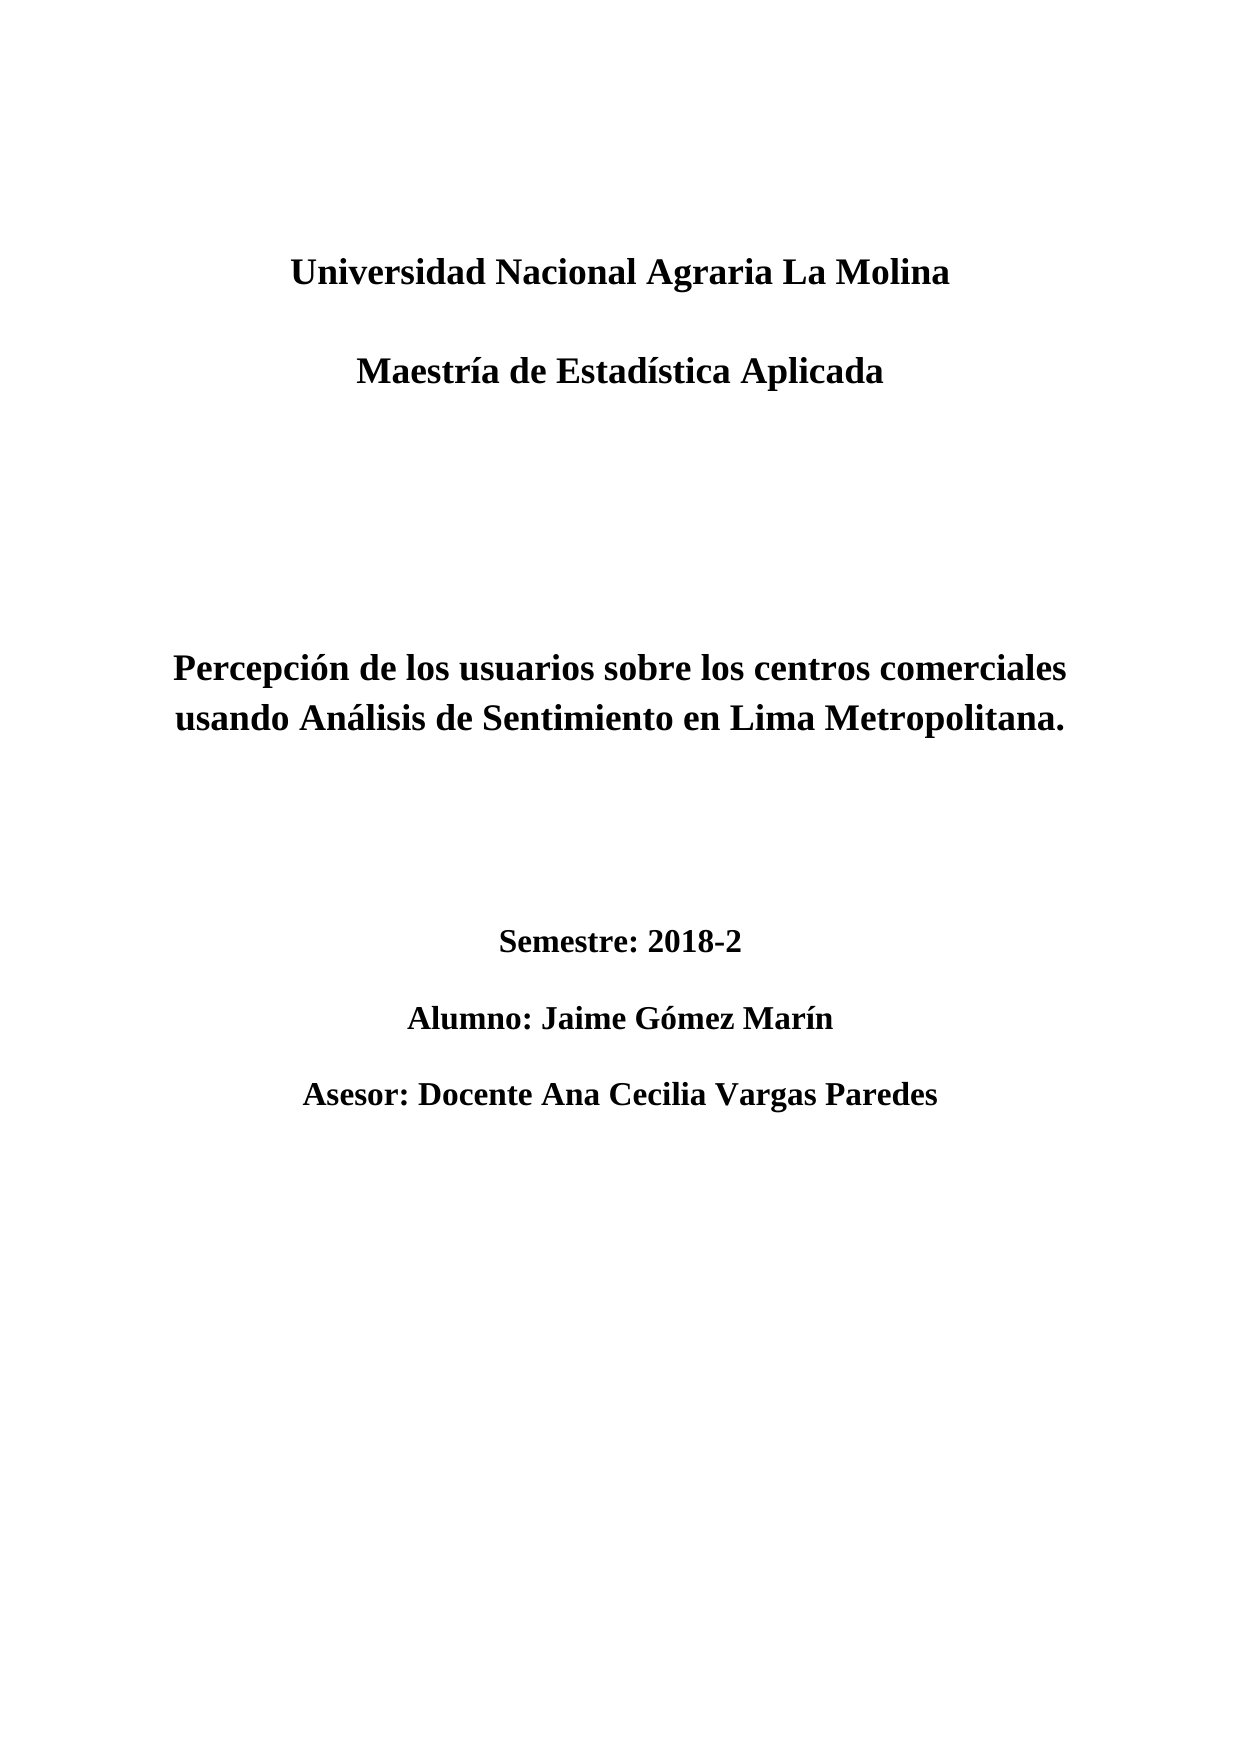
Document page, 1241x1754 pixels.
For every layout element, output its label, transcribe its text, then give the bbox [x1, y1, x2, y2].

text Maestría de Estadística Aplicada [150, 348, 1090, 391]
text Percepción de los usuarios sobre los centros comerciales usando Análisis de Sentimiento en Lima Metropolitana. [150, 646, 1090, 738]
text Alumno: Jaime Gómez Marín [150, 998, 1090, 1036]
text Semestre: 2018-2 [150, 921, 1090, 959]
text Universidad Nacional Agraria La Molina [150, 249, 1090, 292]
text Asesor: Docente Ana Cecilia Vargas Paredes [150, 1074, 1090, 1113]
